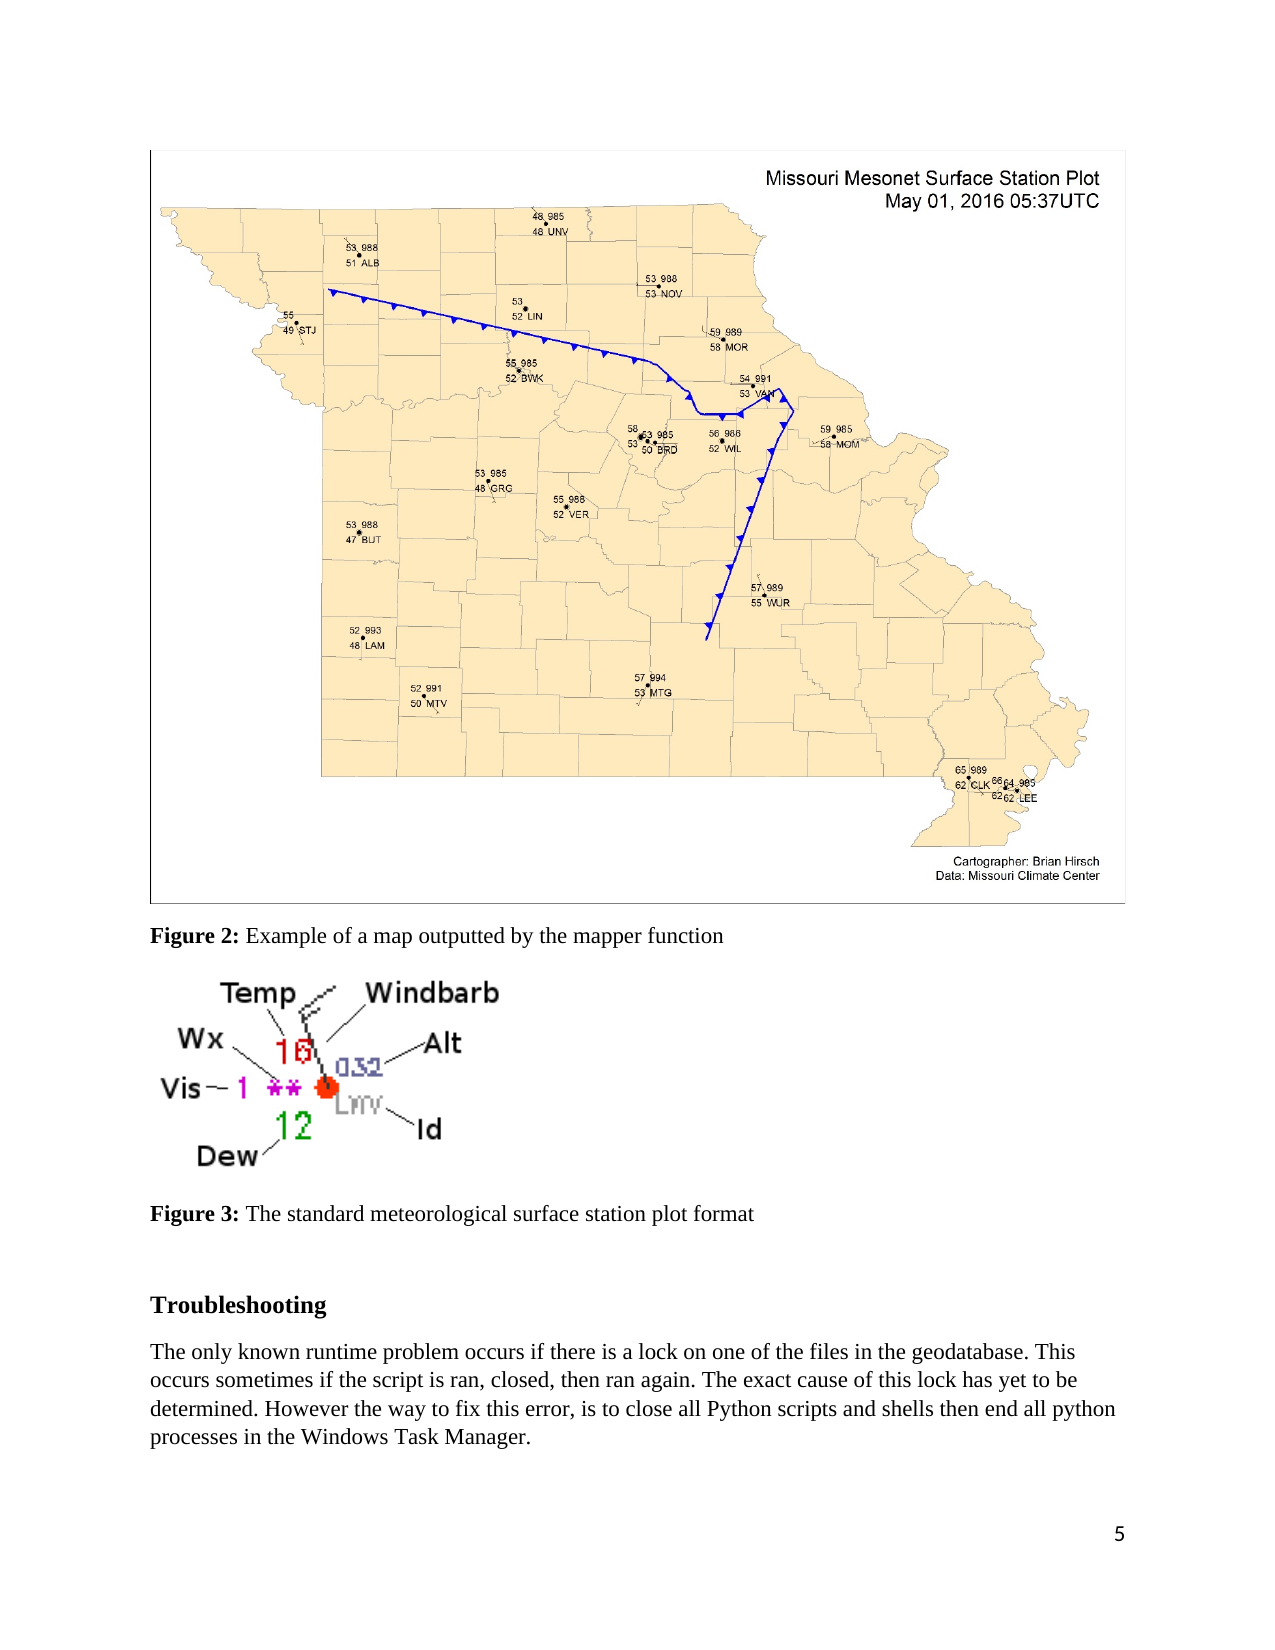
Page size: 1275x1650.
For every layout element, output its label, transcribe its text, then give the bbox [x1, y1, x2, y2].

picture [150, 967, 513, 1182]
text Figure 3: The standard meteorological surface station plot format [150, 1200, 1125, 1226]
text Troubleshooting [150, 1290, 1125, 1319]
text Figure 2: Example of a map outputted by the mapper function [150, 922, 1125, 949]
text The only known runtime problem occurs if there is a lock on one of the files in the geodatabase. This occurs sometimes if the script is ran, closed, then ran again. The exact cause of this lock has yet to be determined. However the way to fix this error, is to close all Python scripts and shells then end all python processes in the Windows Task Manager. [150, 1338, 1125, 1449]
picture [150, 150, 1125, 904]
